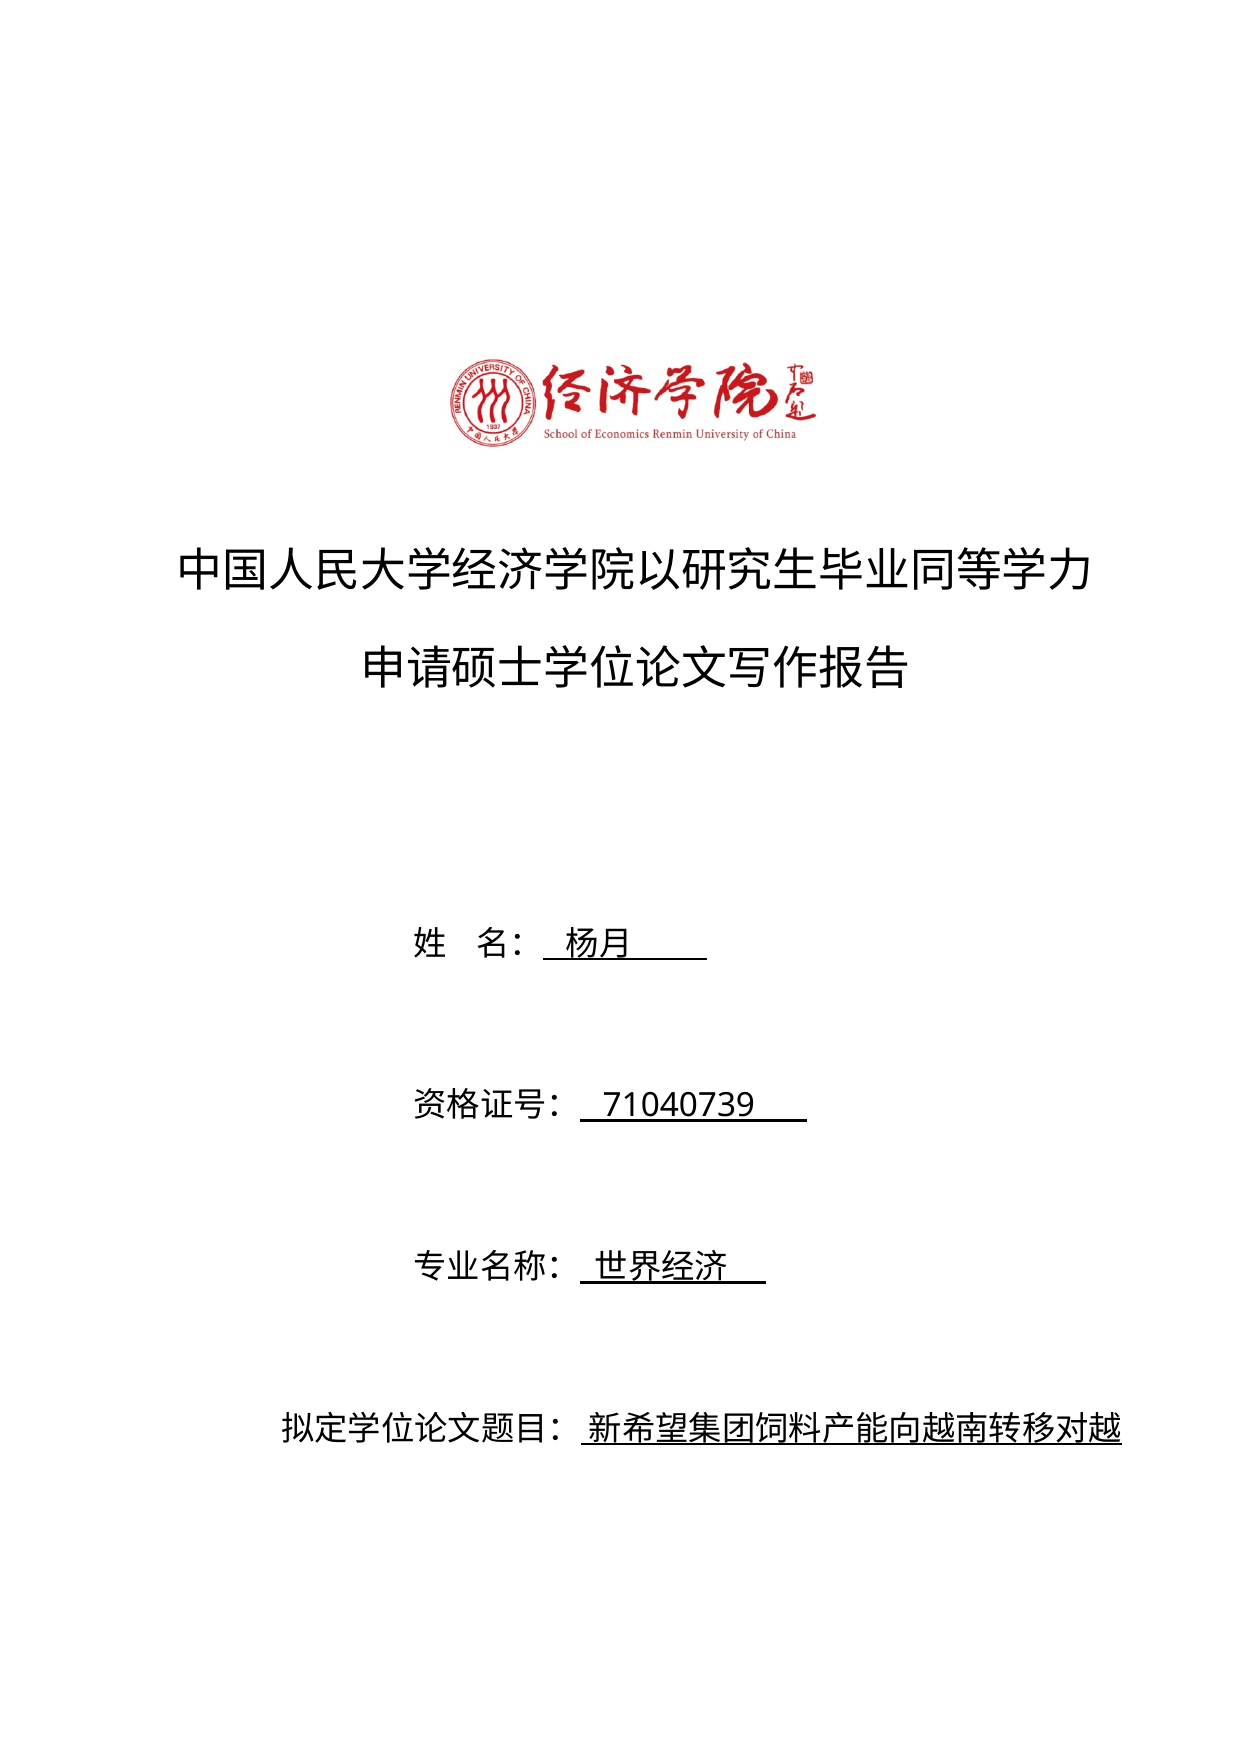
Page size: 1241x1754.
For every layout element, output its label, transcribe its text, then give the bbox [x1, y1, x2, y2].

picture [441, 355, 829, 450]
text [281, 1393, 1122, 1458]
text 中国人民大学经济学院以研究生毕业同等学力 [148, 518, 1122, 616]
text 资格证号： 71040739 [148, 1070, 1122, 1135]
text 姓 名： 杨月 [148, 908, 1122, 973]
text 专业名称： 世界经济 [148, 1232, 1122, 1297]
text 申请硕士学位论文写作报告 [148, 616, 1122, 713]
